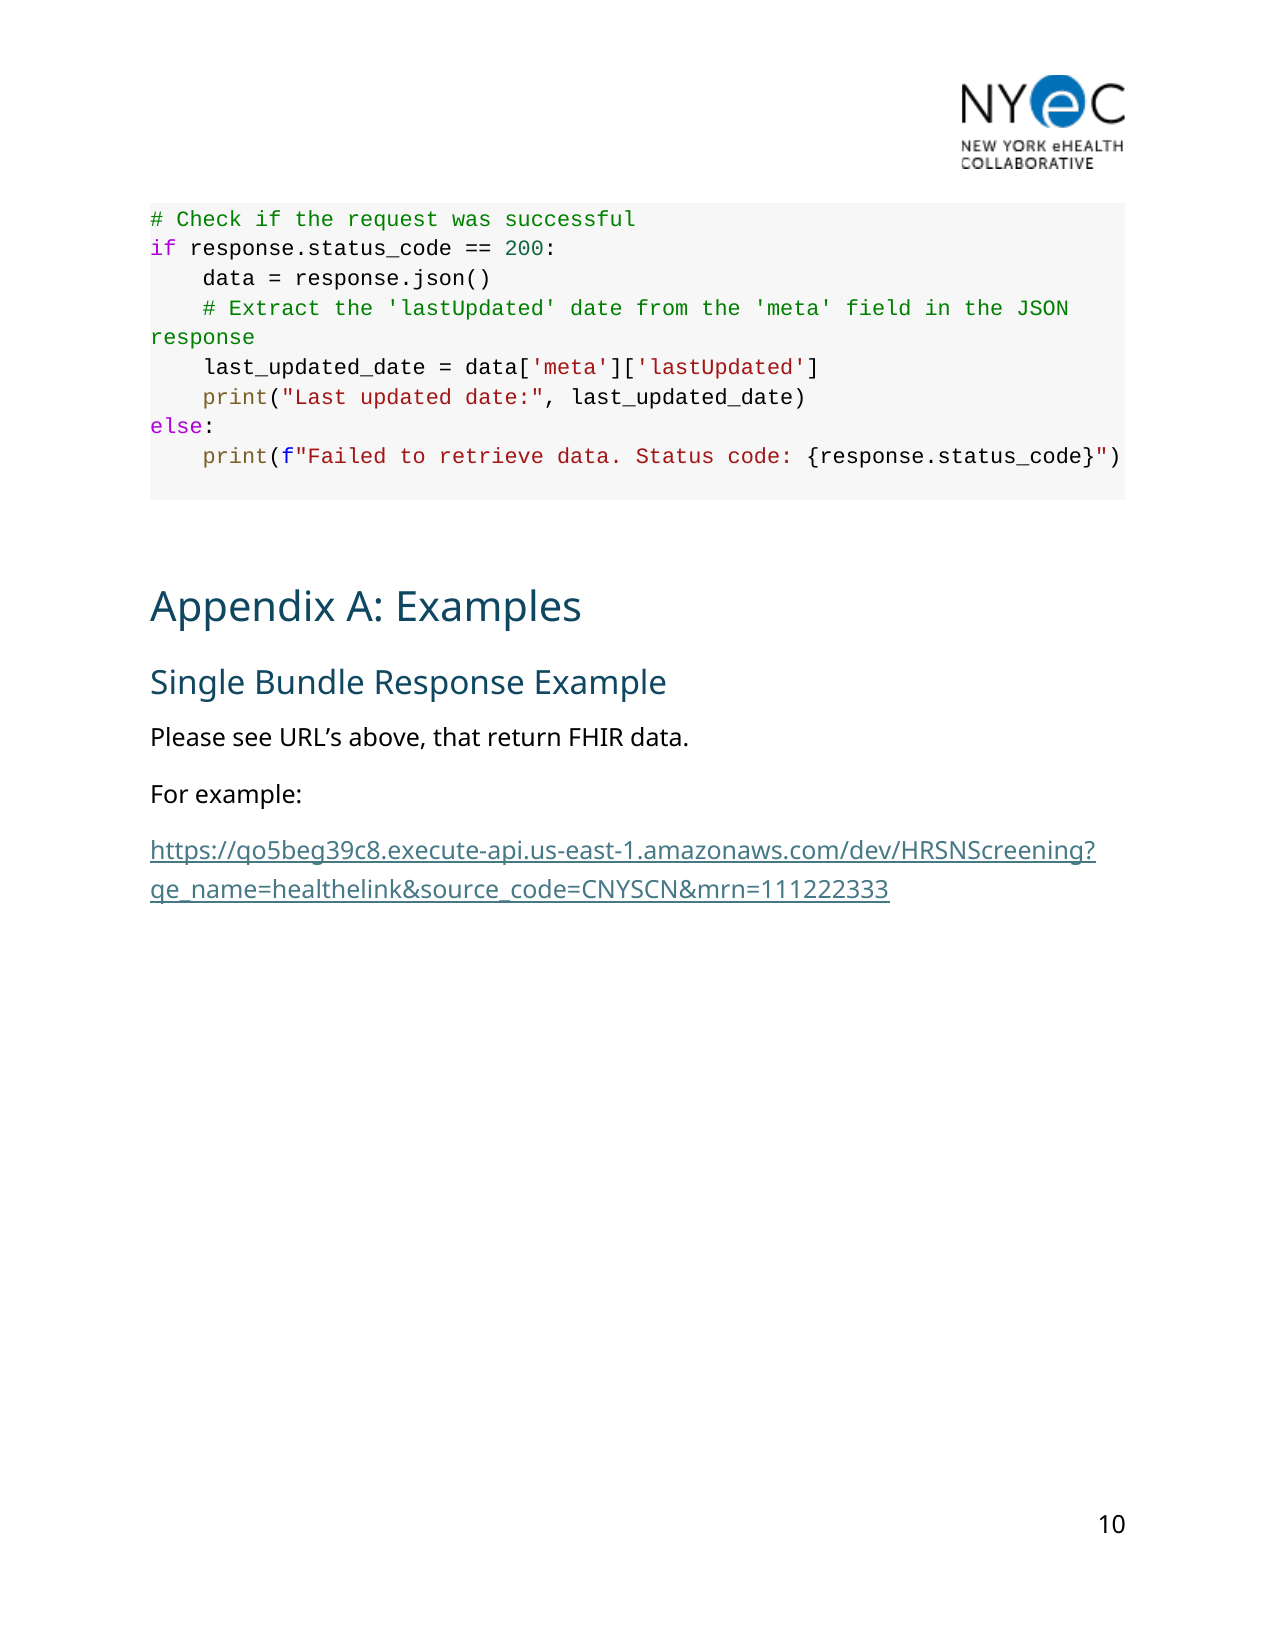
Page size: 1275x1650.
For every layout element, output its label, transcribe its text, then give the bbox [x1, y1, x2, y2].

text print("Last updated date:", last_updated_date) [150, 381, 1125, 411]
subtitle Single Bundle Response Example [150, 659, 1125, 704]
text # Extract the 'lastUpdated' date from the 'meta' field in the JSON response [150, 292, 1125, 351]
text last_updated_date = data['meta']['lastUpdated'] [150, 351, 1125, 381]
text Please see URL’s above, that return FHIR data. [150, 720, 1125, 754]
text https://qo5beg39c8.execute-api.us-east-1.amazonaws.com/dev/HRSNScreening?qe_name=healthelink&source_code=CNYSCN&mrn=111222333 [150, 832, 1125, 906]
picture [961, 75, 1125, 169]
text # Check if the request was successful [150, 203, 1125, 232]
text if response.status_code == 200: [150, 232, 1125, 262]
text print(f"Failed to retrieve data. Status code: {response.status_code}") [150, 440, 1125, 470]
text For example: [150, 776, 1125, 810]
text else: [150, 411, 1125, 440]
subtitle Appendix A: Examples [150, 577, 1125, 633]
text data = response.json() [150, 262, 1125, 292]
